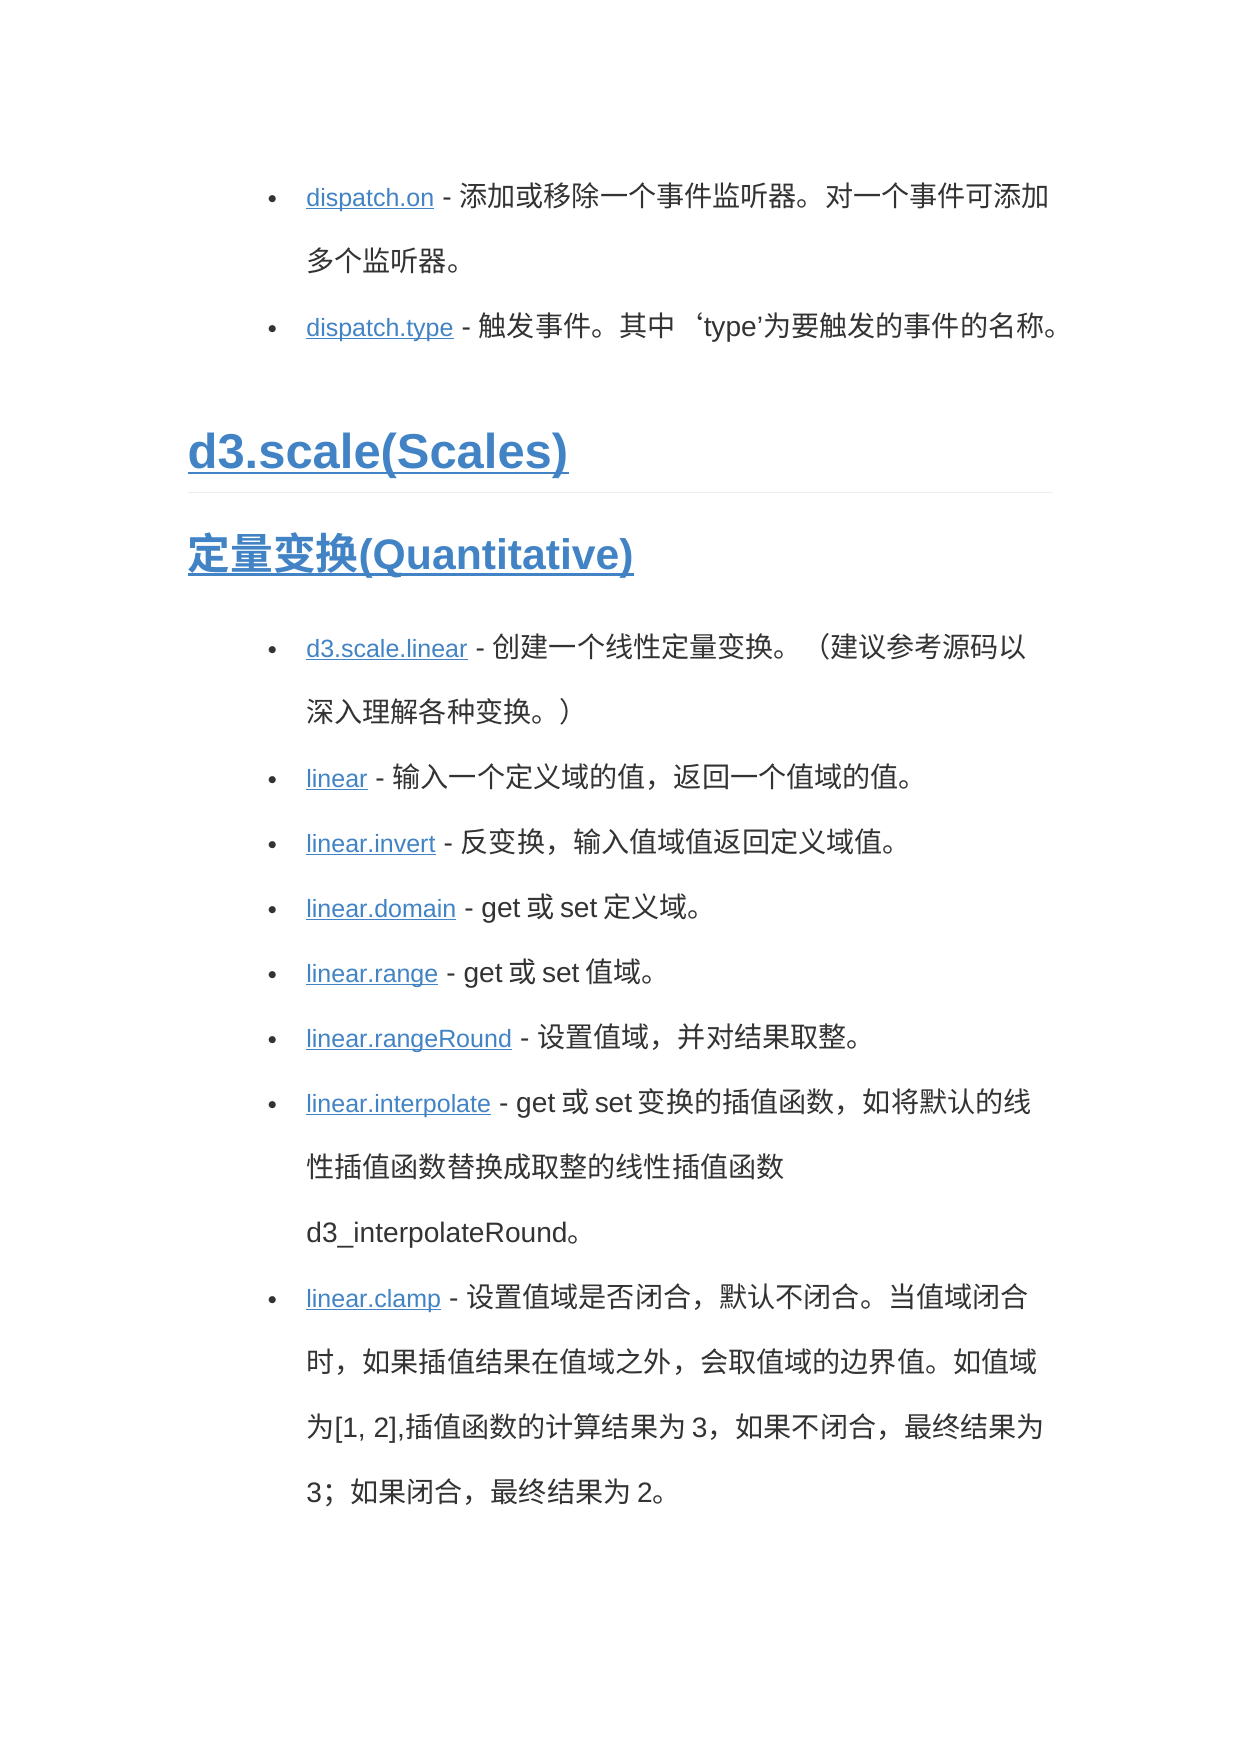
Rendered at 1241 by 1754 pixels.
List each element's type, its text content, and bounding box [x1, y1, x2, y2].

list linear.invert - 反变换，输入值域值返回定义域值。 [269, 808, 1053, 873]
list linear.range - get或set值域。 [269, 938, 1053, 1003]
list linear.rangeRound - 设置值域，并对结果取整。 [269, 1003, 1053, 1068]
list linear.domain - get或set定义域。 [269, 873, 1053, 938]
text 定量变换(Quantitative) [187, 518, 1053, 583]
list dispatch.type - 触发事件。其中‘type’为要触发的事件的名称。 [269, 292, 1053, 389]
list d3.scale.linear - 创建一个线性定量变换。（建议参考源码以深入理解各种变换。） [269, 613, 1053, 743]
text d3.scale(Scales) [187, 419, 1053, 493]
list linear.interpolate - get或set变换的插值函数，如将默认的线性插值函数替换成取整的线性插值函数d3_interpolateRound。 [269, 1068, 1053, 1263]
list linear.clamp - 设置值域是否闭合，默认不闭合。当值域闭合时，如果插值结果在值域之外，会取值域的边界值。如值域为[1, 2],插值函数的计算结果为3，如果不闭合，最终结果为3；如果闭合，最终结果为2。 [269, 1263, 1053, 1523]
list dispatch.on - 添加或移除一个事件监听器。对一个事件可添加多个监听器。 [269, 162, 1053, 292]
list linear - 输入一个定义域的值，返回一个值域的值。 [269, 743, 1053, 808]
